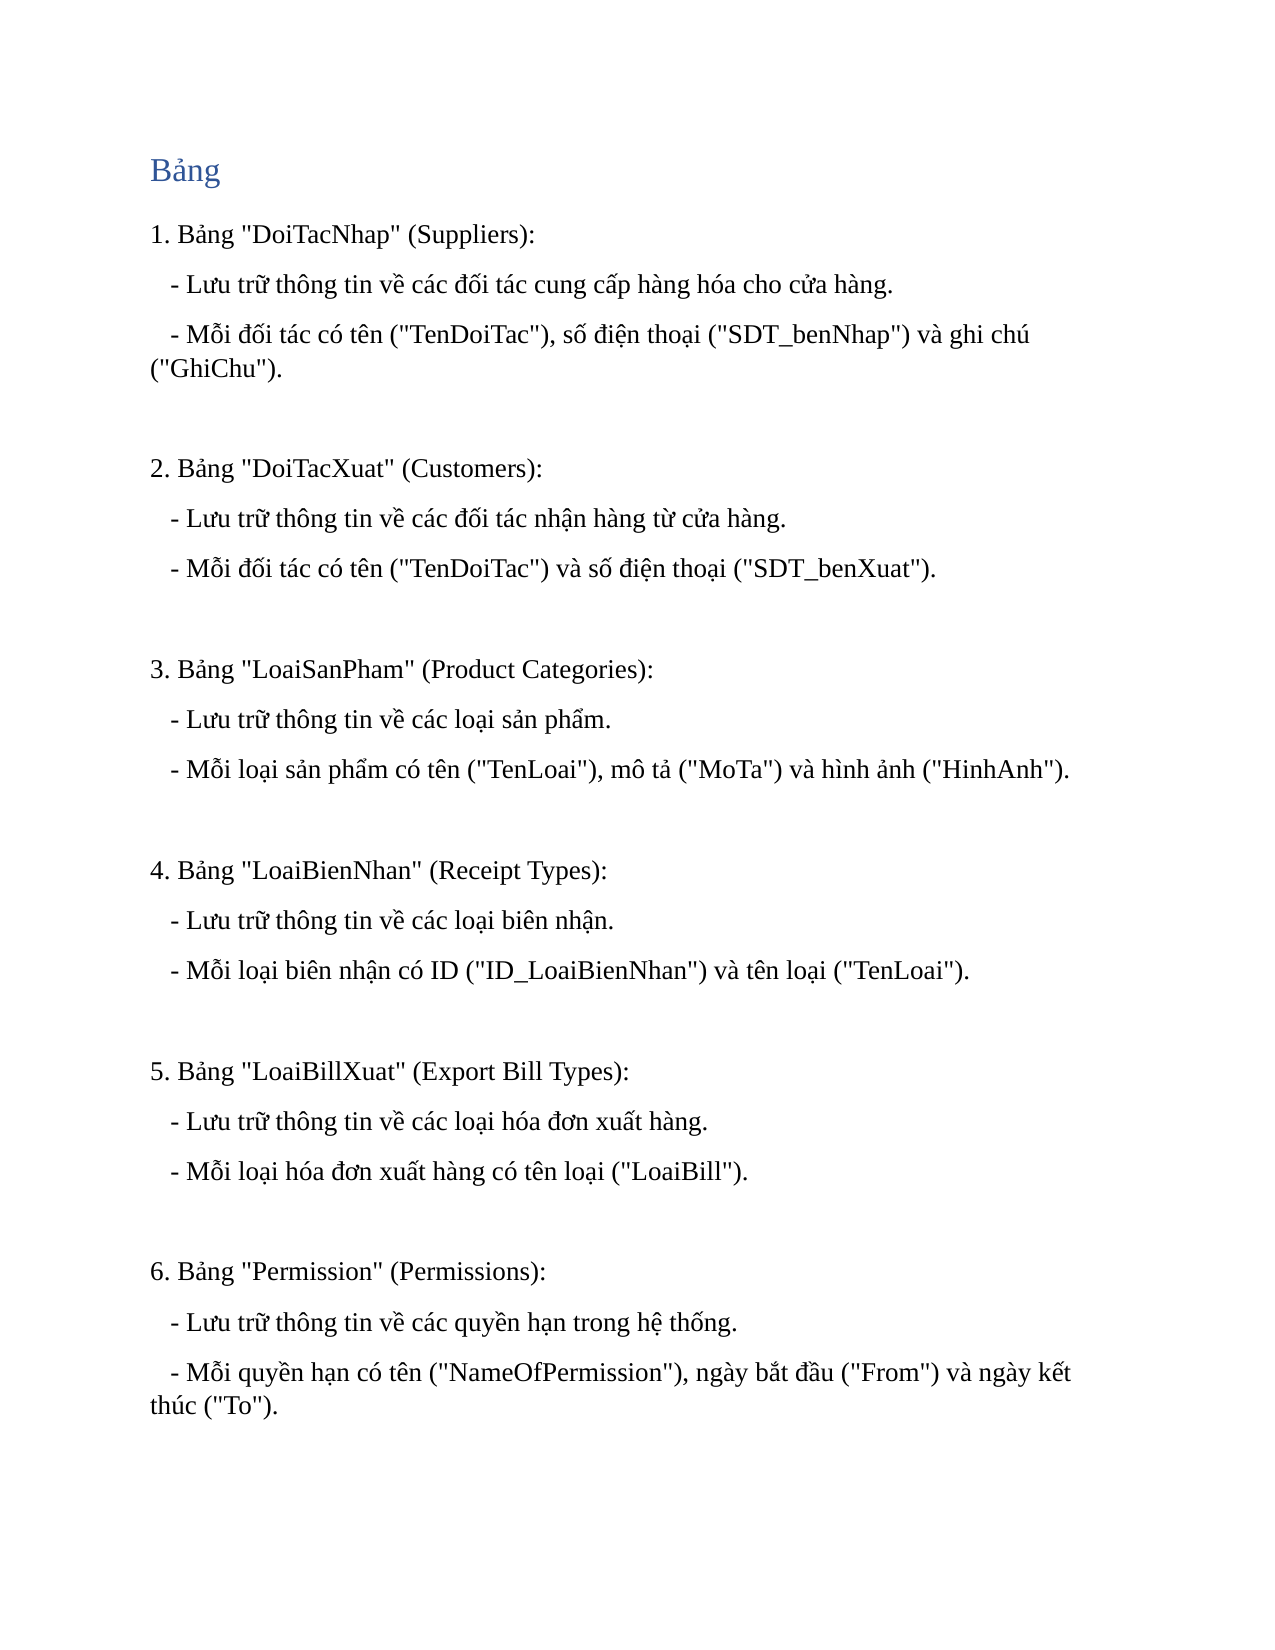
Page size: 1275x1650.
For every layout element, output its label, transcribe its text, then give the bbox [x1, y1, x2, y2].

text - Mỗi loại sản phẩm có tên ("TenLoai"), mô tả ("MoTa") và hình ảnh ("HinhAnh"). [150, 753, 1125, 784]
text - Lưu trữ thông tin về các loại hóa đơn xuất hàng. [150, 1105, 1125, 1136]
text - Lưu trữ thông tin về các loại sản phẩm. [150, 703, 1125, 734]
text - Mỗi loại biên nhận có ID ("ID_LoaiBienNhan") và tên loại ("TenLoai"). [150, 954, 1125, 985]
text 5. Bảng "LoaiBillXuat" (Export Bill Types): [150, 1054, 1125, 1086]
text - Lưu trữ thông tin về các quyền hạn trong hệ thống. [150, 1306, 1125, 1337]
text 4. Bảng "LoaiBienNhan" (Receipt Types): [150, 854, 1125, 885]
text - Lưu trữ thông tin về các đối tác nhận hàng từ cửa hàng. [150, 502, 1125, 533]
text 3. Bảng "LoaiSanPham" (Product Categories): [150, 653, 1125, 684]
text - Mỗi quyền hạn có tên ("NameOfPermission"), ngày bắt đầu ("From") và ngày kết thúc ("To"). [150, 1356, 1125, 1421]
subtitle Bảng [150, 150, 1125, 188]
text - Lưu trữ thông tin về các đối tác cung cấp hàng hóa cho cửa hàng. [150, 268, 1125, 299]
text 1. Bảng "DoiTacNhap" (Suppliers): [150, 218, 1125, 249]
text - Mỗi đối tác có tên ("TenDoiTac"), số điện thoại ("SDT_benNhap") và ghi chú ("GhiChu"). [150, 318, 1125, 383]
text - Mỗi đối tác có tên ("TenDoiTac") và số điện thoại ("SDT_benXuat"). [150, 552, 1125, 584]
text 6. Bảng "Permission" (Permissions): [150, 1255, 1125, 1287]
text - Mỗi loại hóa đơn xuất hàng có tên loại ("LoaiBill"). [150, 1155, 1125, 1186]
text - Lưu trữ thông tin về các loại biên nhận. [150, 904, 1125, 935]
text 2. Bảng "DoiTacXuat" (Customers): [150, 452, 1125, 483]
